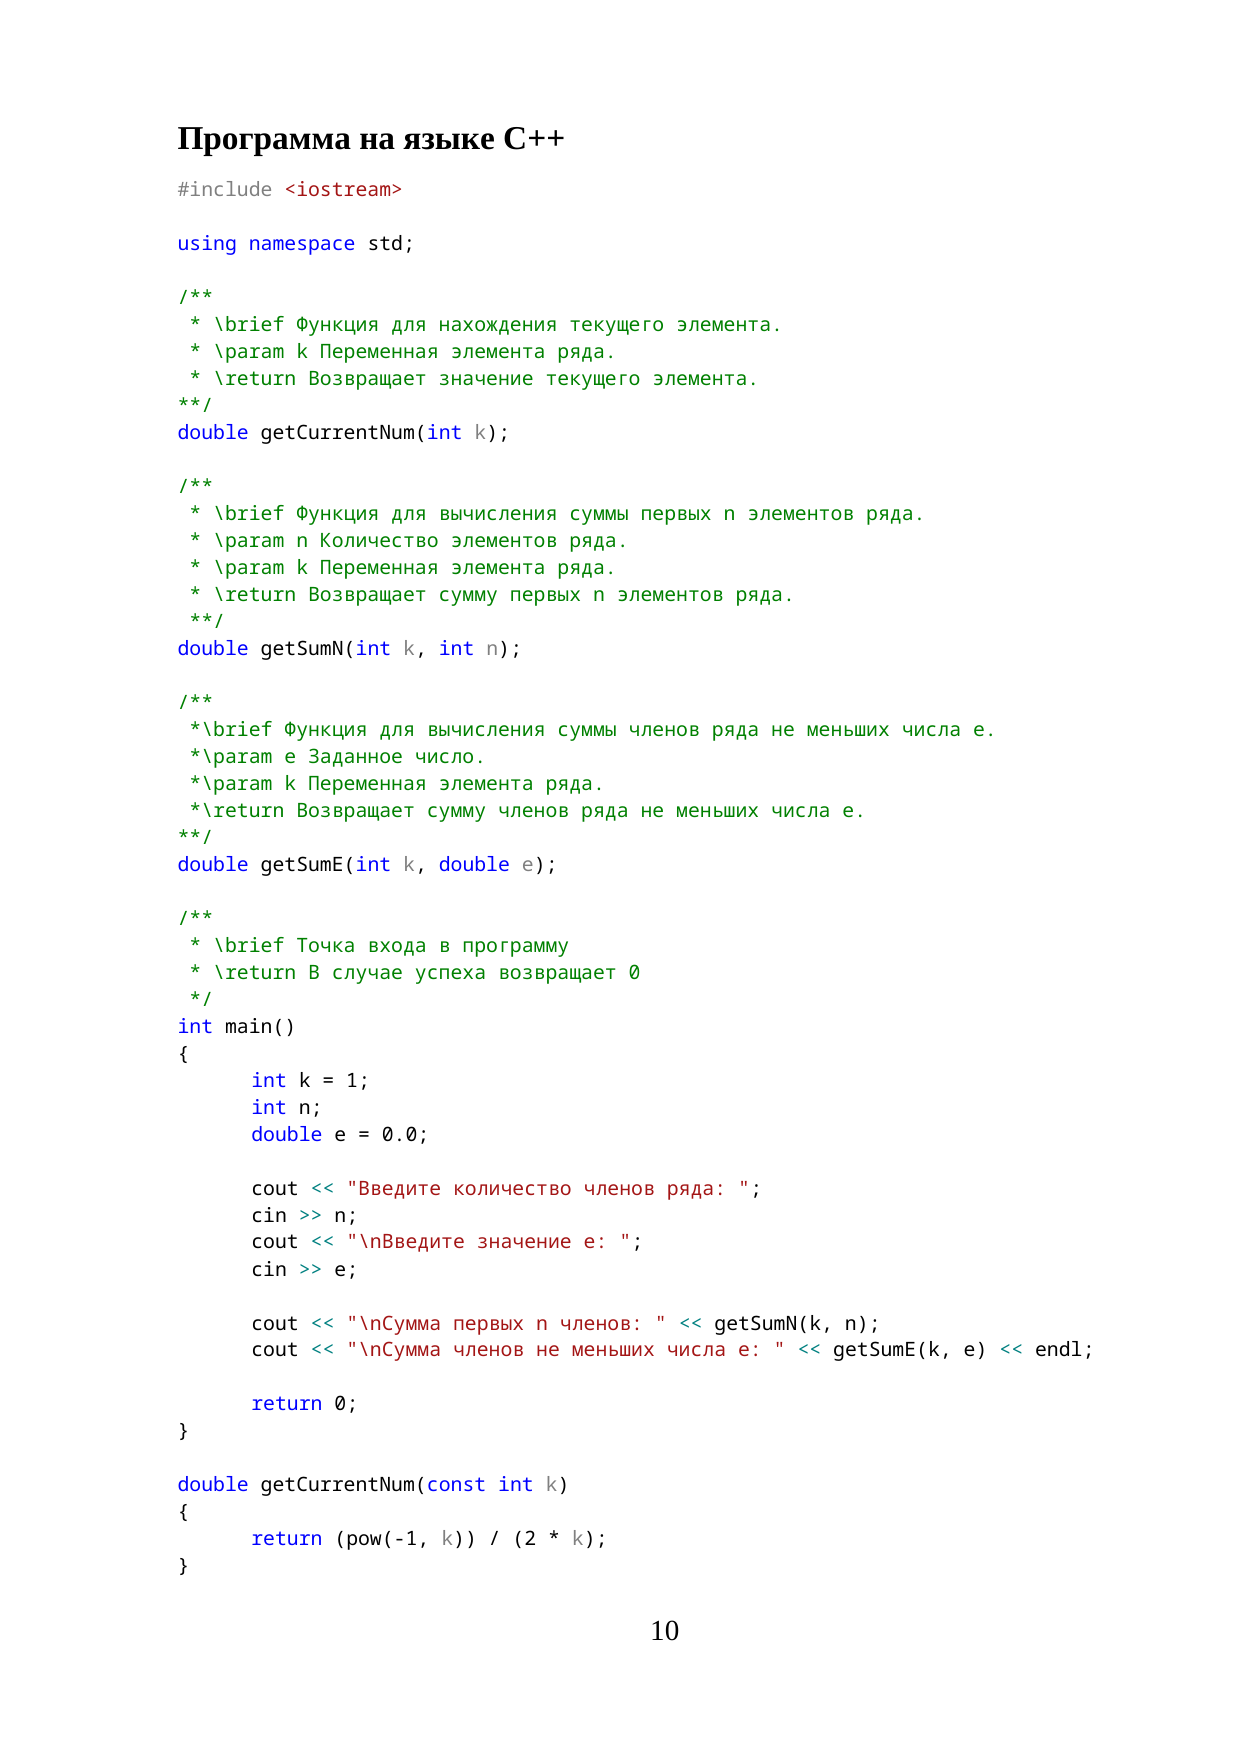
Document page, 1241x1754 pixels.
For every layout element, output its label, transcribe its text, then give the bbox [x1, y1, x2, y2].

text double getCurrentNum(int k); [177, 418, 1152, 445]
text double e = 0.0; [177, 1120, 1152, 1147]
text using namespace std; [177, 229, 1152, 257]
text *\return Возвращает сумму членов ряда не меньших числа e. [177, 796, 1152, 823]
text } [177, 1552, 1152, 1578]
text int main() [177, 1012, 1152, 1039]
text **/ [177, 391, 1152, 418]
text * \param k Переменная элемента ряда. [177, 553, 1152, 580]
text { [177, 1039, 1152, 1066]
text *\brief Функция для вычисления суммы членов ряда не меньших числа e. [177, 715, 1152, 742]
text cout << "Введите количество членов ряда: "; [177, 1174, 1152, 1201]
text **/ [177, 607, 1152, 634]
text *\param e Заданное число. [177, 742, 1152, 769]
subtitle Программа на языке С++ [177, 118, 1152, 156]
text */ [177, 985, 1152, 1012]
text **/ [177, 823, 1152, 850]
text * \brief Функция для вычисления суммы первых n элементов ряда. [177, 499, 1152, 526]
text /** [177, 283, 1152, 311]
text int n; [177, 1093, 1152, 1120]
text return 0; [177, 1390, 1152, 1417]
text /** [177, 688, 1152, 715]
text int k = 1; [177, 1066, 1152, 1093]
text /** [177, 904, 1152, 931]
text { [177, 1498, 1152, 1524]
text * \brief Функция для нахождения текущего элемента. [177, 311, 1152, 337]
text cin >> n; [177, 1201, 1152, 1228]
text double getSumN(int k, int n); [177, 634, 1152, 661]
text double getCurrentNum(const int k) [177, 1471, 1152, 1498]
text * \param k Переменная элемента ряда. [177, 337, 1152, 364]
text /** [177, 472, 1152, 499]
text * \param n Количество элементов ряда. [177, 526, 1152, 553]
text cout << "\nСумма первых n членов: " << getSumN(k, n); [177, 1309, 1152, 1336]
text #include <iostream> [177, 176, 1152, 203]
text cin >> e; [177, 1255, 1152, 1282]
text *\param k Переменная элемента ряда. [177, 769, 1152, 796]
text * \return Возвращает значение текущего элемента. [177, 364, 1152, 391]
text * \return Возвращает сумму первых n элементов ряда. [177, 580, 1152, 607]
text double getSumE(int k, double e); [177, 850, 1152, 877]
text * \brief Точка входа в программу [177, 931, 1152, 958]
text } [177, 1417, 1152, 1444]
text * \return В случае успеха возвращает 0 [177, 958, 1152, 985]
text cout << "\nСумма членов не меньших числа е: " << getSumE(k, e) << endl; [177, 1336, 1152, 1363]
text return (pow(-1, k)) / (2 * k); [177, 1524, 1152, 1552]
text cout << "\nВведите значение e: "; [177, 1228, 1152, 1255]
